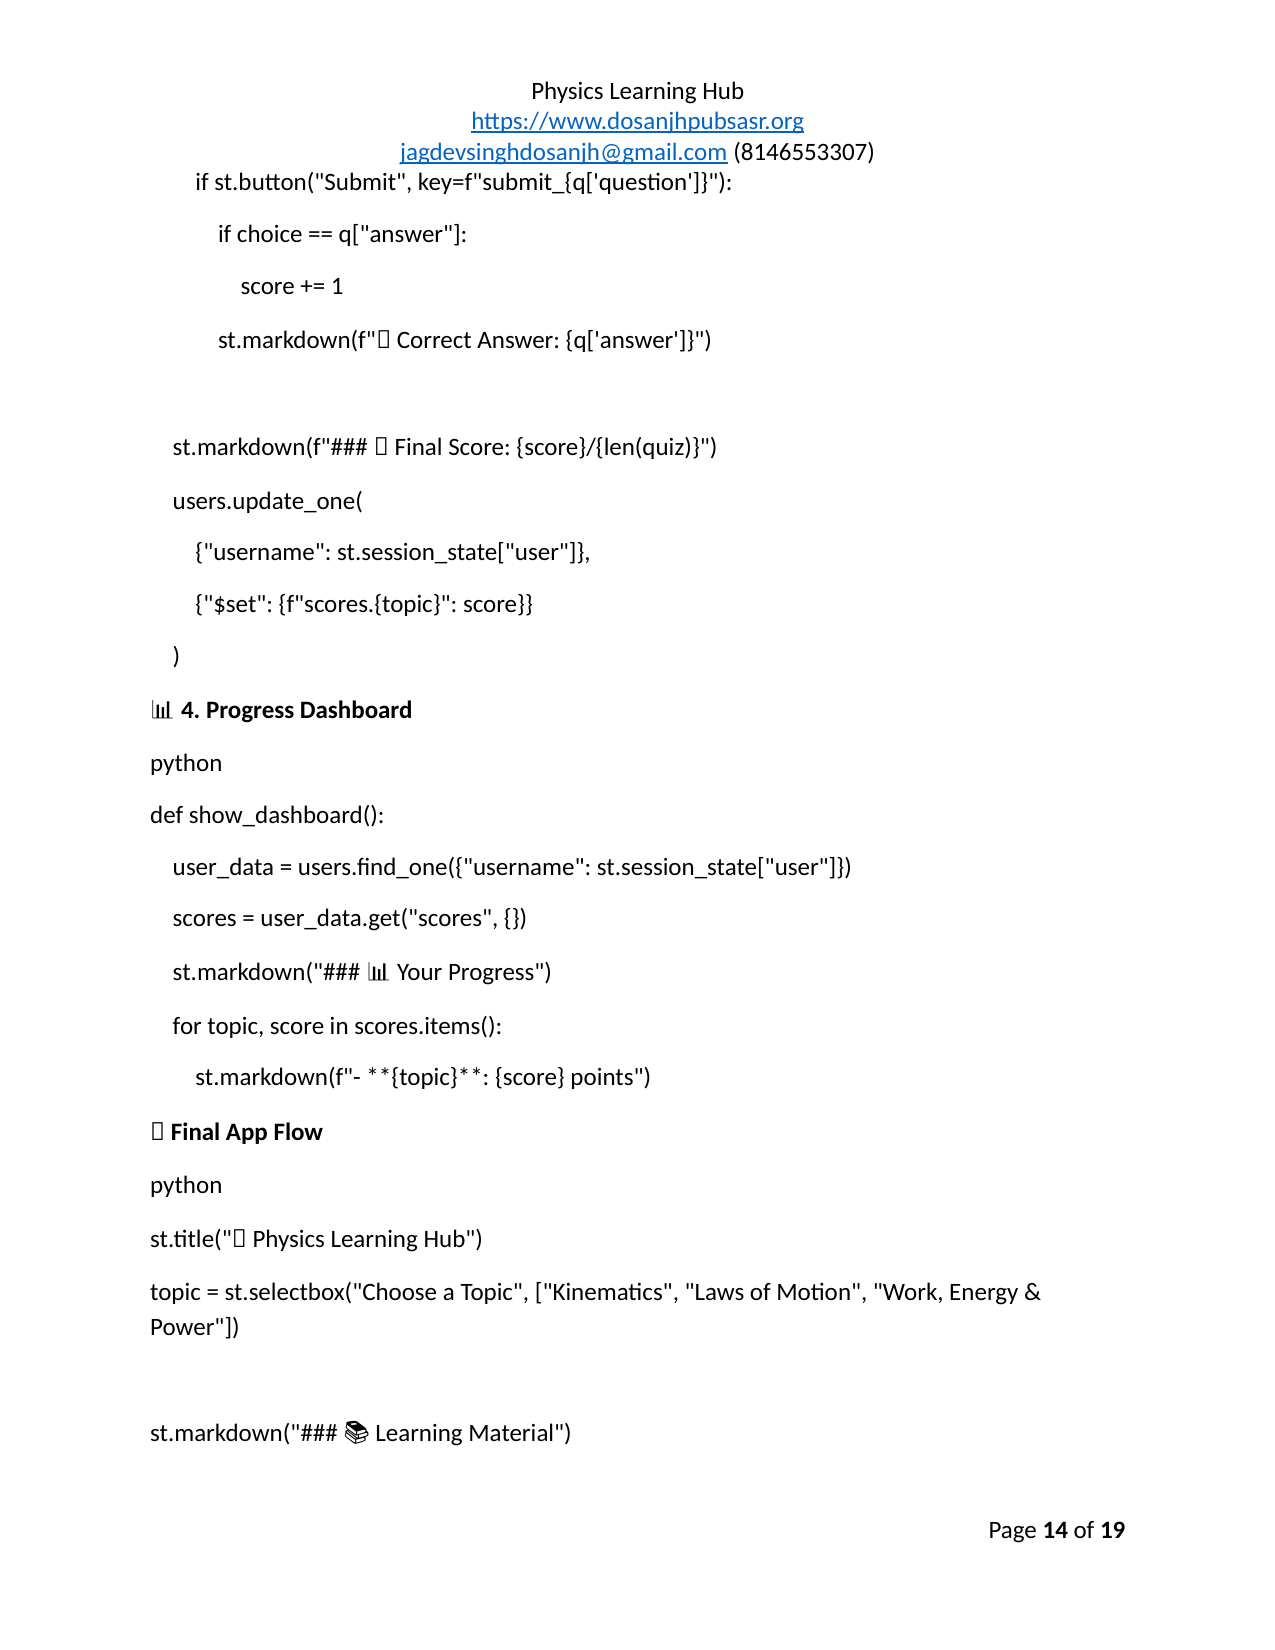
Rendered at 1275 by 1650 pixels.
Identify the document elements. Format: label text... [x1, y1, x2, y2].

text def show_dashboard(): [150, 799, 1125, 829]
text 🧩 Final App Flow [150, 1113, 1125, 1147]
text scores = user_data.get("scores", {}) [150, 902, 1125, 933]
text st.title("📘 Physics Learning Hub") [150, 1221, 1125, 1255]
text user_data = users.find_one({"username": st.session_state["user"]}) [150, 851, 1125, 881]
text if choice == q["answer"]: [150, 218, 1125, 249]
text {"$set": {f"scores.{topic}": score}} [150, 588, 1125, 619]
text python [150, 747, 1125, 778]
text ) [150, 640, 1125, 670]
text users.update_one( [150, 485, 1125, 515]
text st.markdown(f"### 🏁 Final Score: {score}/{len(quiz)}") [150, 429, 1125, 463]
text topic = st.selectbox("Choose a Topic", ["Kinematics", "Laws of Motion", "Work, Energy & Power"]) [150, 1277, 1125, 1342]
text 📊 4. Progress Dashboard [150, 692, 1125, 726]
text st.markdown(f"✅ Correct Answer: {q['answer']}") [150, 322, 1125, 356]
text python [150, 1169, 1125, 1199]
text st.markdown("### 📚 Learning Material") [150, 1415, 1125, 1449]
text if st.button("Submit", key=f"submit_{q['question']}"): [150, 167, 1125, 197]
text {"username": st.session_state["user"]}, [150, 537, 1125, 567]
text for topic, score in scores.items(): [150, 1010, 1125, 1040]
text st.markdown("### 📊 Your Progress") [150, 954, 1125, 988]
text st.markdown(f"- **{topic}**: {score} points") [150, 1062, 1125, 1092]
text score += 1 [150, 270, 1125, 300]
